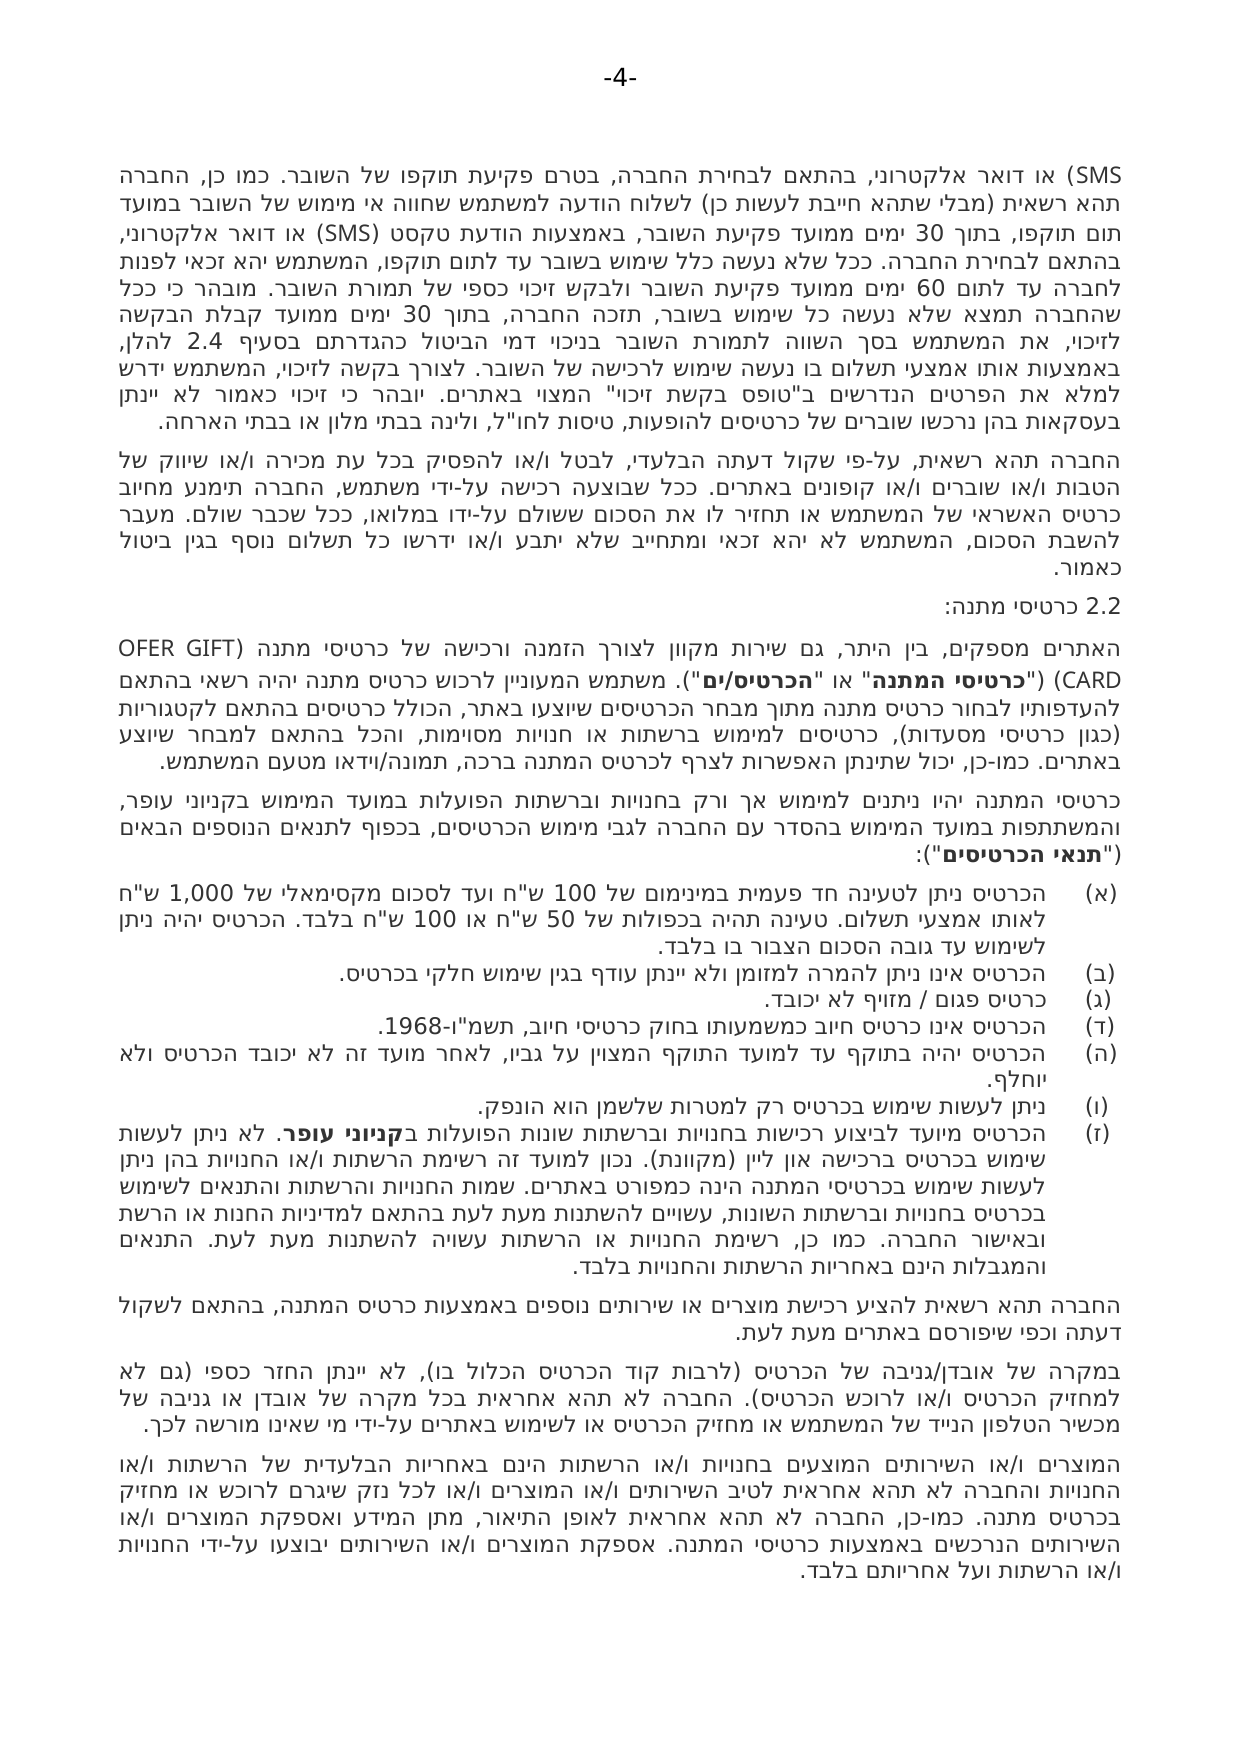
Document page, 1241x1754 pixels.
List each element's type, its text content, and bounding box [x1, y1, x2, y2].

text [118, 159, 1122, 435]
text 2.2 כרטיסי מתנה: [118, 593, 1122, 620]
text במקרה של אובדן/גניבה של הכרטיס (לרבות קוד הכרטיס הכלול בו), לא יינתן החזר כספי (גם לא למחזיק הכרטיס ו/או לרוכש הכרטיס). החברה לא תהא אחראית בכל מקרה של אובדן או גניבה של מכשיר הטלפון הנייד של המשתמש או מחזיק הכרטיס או לשימוש באתרים על-ידי מי שאינו מורשה לכך. [118, 1358, 1122, 1438]
text האתרים מספקים, בין היתר, גם שירות מקוון לצורך הזמנה ורכישה של כרטיסי מתנה (OFER GIFT CARD) ("כרטיסי המתנה" או "הכרטיס/ים"). משתמש המעוניין לרכוש כרטיס מתנה יהיה רשאי בהתאם להעדפותיו לבחור כרטיס מתנה מתוך מבחר הכרטיסים שיוצעו באתר, הכולל כרטיסים בהתאם לקטגוריות (כגון כרטיסי מסעדות), כרטיסים למימוש ברשתות או חנויות מסוימות, והכל בהתאם למבחר שיוצע באתרים. כמו-כן, יכול שתינתן האפשרות לצרף לכרטיס המתנה ברכה, תמונה/וידאו מטעם המשתמש. [118, 632, 1122, 775]
list הכרטיס יהיה בתוקף עד למועד התוקף המצוין על גביו, לאחר מועד זה לא יכובד הכרטיס ולא יוחלף. [118, 1040, 1084, 1093]
list הכרטיס מיועד לביצוע רכישות בחנויות וברשתות שונות הפועלות בקניוני עופר. לא ניתן לעשות שימוש בכרטיס ברכישה און ליין (מקוונת). נכון למועד זה רשימת הרשתות ו/או החנויות בהן ניתן לעשות שימוש בכרטיסי המתנה הינה כמפורט באתרים. שמות החנויות והרשתות והתנאים לשימוש בכרטיס בחנויות וברשתות השונות, עשויים להשתנות מעת לעת בהתאם למדיניות החנות או הרשת ובאישור החברה. כמו כן, רשימת החנויות או הרשתות עשויה להשתנות מעת לעת. התנאים והמגבלות הינם באחריות הרשתות והחנויות בלבד. [118, 1120, 1084, 1280]
text המוצרים ו/או השירותים המוצעים בחנויות ו/או הרשתות הינם באחריות הבלעדית של הרשתות ו/או החנויות והחברה לא תהא אחראית לטיב השירותים ו/או המוצרים ו/או לכל נזק שיגרם לרוכש או מחזיק בכרטיס מתנה. כמו-כן, החברה לא תהא אחראית לאופן התיאור, מתן המידע ואספקת המוצרים ו/או השירותים הנרכשים באמצעות כרטיסי המתנה. אספקת המוצרים ו/או השירותים יבוצעו על-ידי החנויות ו/או הרשתות ועל אחריותם בלבד. [118, 1451, 1122, 1584]
list כרטיס פגום / מזויף לא יכובד. [118, 987, 1084, 1013]
list הכרטיס ניתן לטעינה חד פעמית במינימום של 100 ש"ח ועד לסכום מקסימאלי של 1,000 ש"ח לאותו אמצעי תשלום. טעינה תהיה בכפולות של 50 ש"ח או 100 ש"ח בלבד. הכרטיס יהיה ניתן לשימוש עד גובה הסכום הצבור בו בלבד. [118, 880, 1084, 960]
list הכרטיס אינו ניתן להמרה למזומן ולא יינתן עודף בגין שימוש חלקי בכרטיס. [118, 960, 1084, 987]
text כרטיסי המתנה יהיו ניתנים למימוש אך ורק בחנויות וברשתות הפועלות במועד המימוש בקניוני עופר, והמשתתפות במועד המימוש בהסדר עם החברה לגבי מימוש הכרטיסים, בכפוף לתנאים הנוספים הבאים ("תנאי הכרטיסים"): [118, 787, 1122, 867]
text החברה תהא רשאית להציע רכישת מוצרים או שירותים נוספים באמצעות כרטיס המתנה, בהתאם לשקול דעתה וכפי שיפורסם באתרים מעת לעת. [118, 1292, 1122, 1346]
list ניתן לעשות שימוש בכרטיס רק למטרות שלשמן הוא הונפק. [118, 1093, 1084, 1120]
text החברה תהא רשאית, על-פי שקול דעתה הבלעדי, לבטל ו/או להפסיק בכל עת מכירה ו/או שיווק של הטבות ו/או שוברים ו/או קופונים באתרים. ככל שבוצעה רכישה על-ידי משתמש, החברה תימנע מחיוב כרטיס האשראי של המשתמש או תחזיר לו את הסכום ששולם על-ידו במלואו, ככל שכבר שולם. מעבר להשבת הסכום, המשתמש לא יהא זכאי ומתחייב שלא יתבע ו/או ידרשו כל תשלום נוסף בגין ביטול כאמור. [118, 447, 1122, 581]
list הכרטיס אינו כרטיס חיוב כמשמעותו בחוק כרטיסי חיוב, תשמ"ו-1968. [118, 1013, 1084, 1040]
